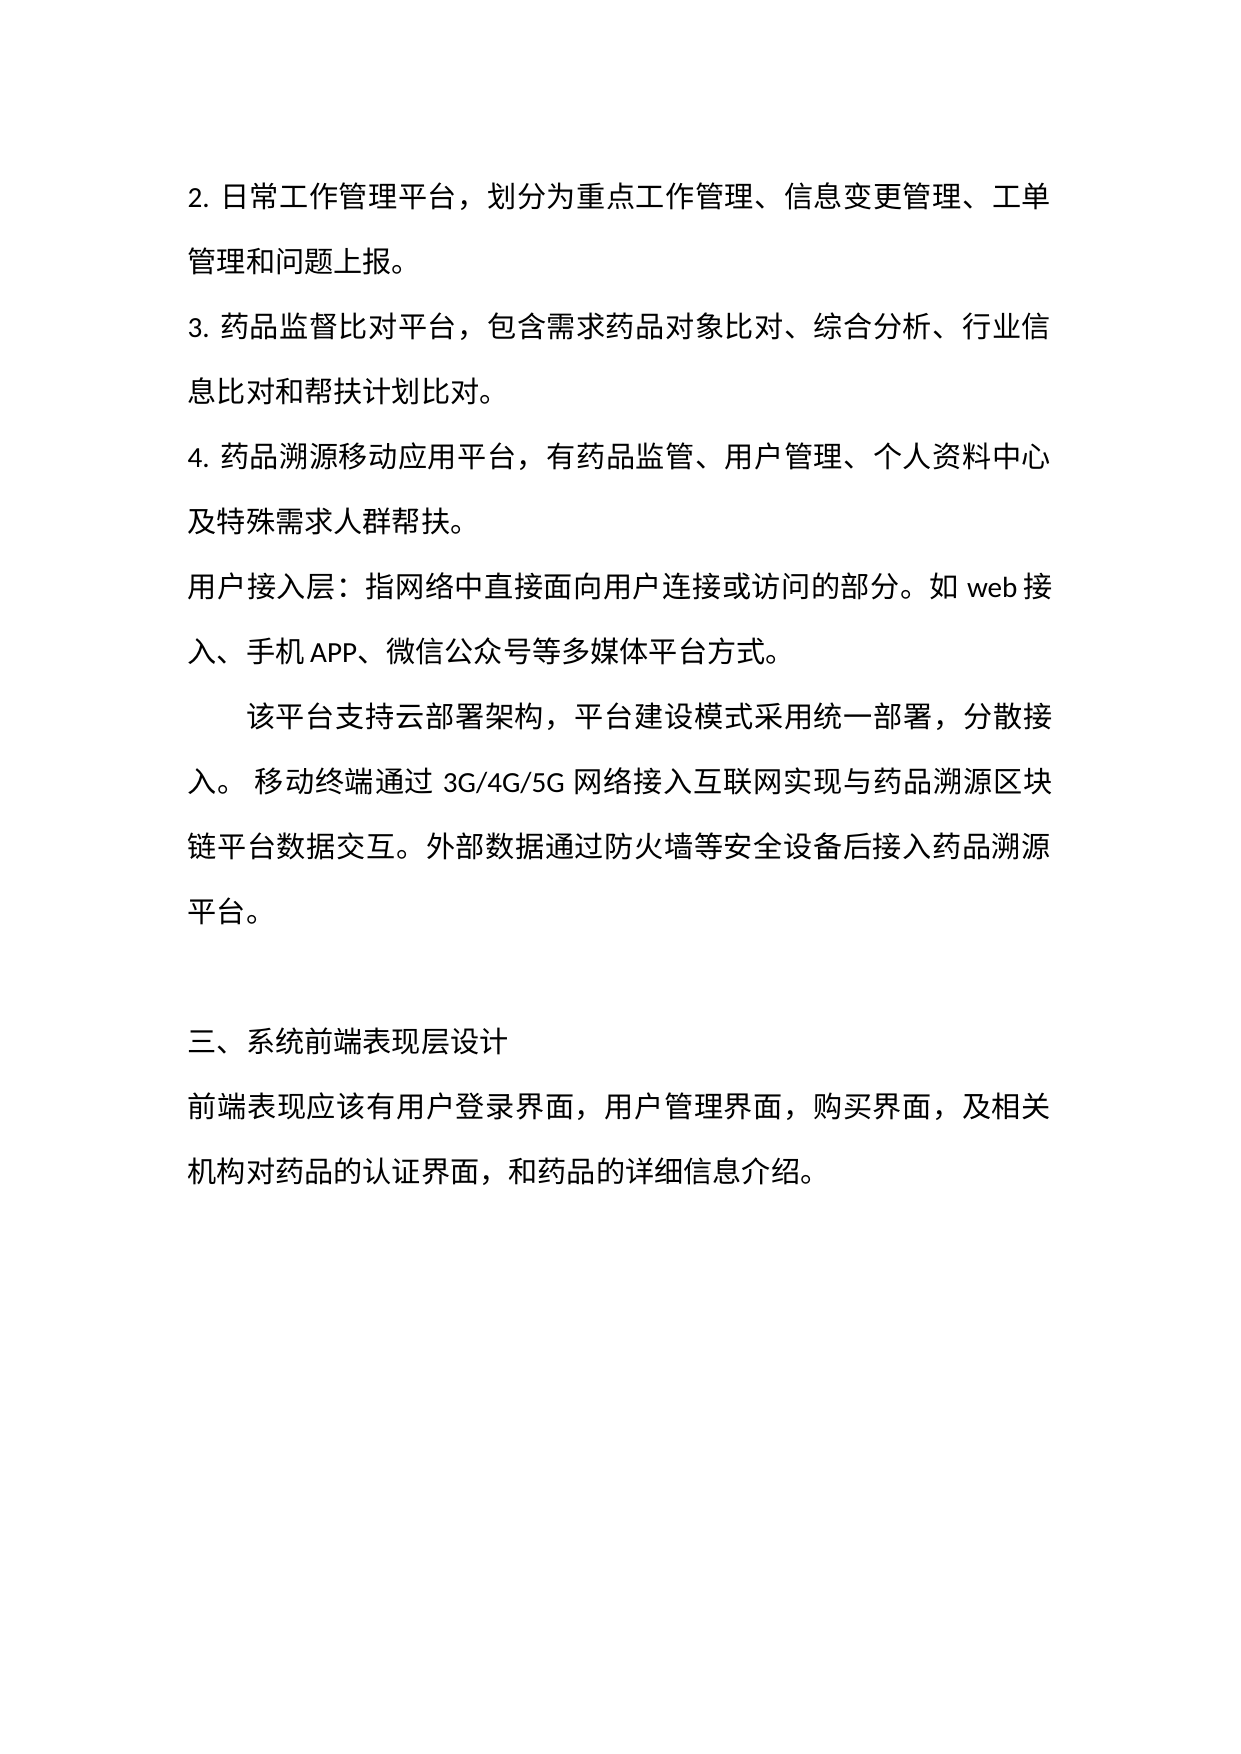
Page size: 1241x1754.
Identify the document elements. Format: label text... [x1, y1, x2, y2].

list 用户接入层：指网络中直接面向用户连接或访问的部分。如web接入、手机APP、微信公众号等多媒体平台方式。 [187, 552, 1053, 682]
list 日常工作管理平台，划分为重点工作管理、信息变更管理、工单管理和问题上报。 [187, 162, 1053, 292]
list 前端表现应该有用户登录界面，用户管理界面，购买界面，及相关机构对药品的认证界面，和药品的详细信息介绍。 [187, 1072, 1053, 1202]
list 药品监督比对平台，包含需求药品对象比对、综合分析、行业信息比对和帮扶计划比对。 [187, 292, 1053, 422]
list 该平台支持云部署架构，平台建设模式采用统一部署，分散接入。 移动终端通过 3G/4G/5G 网络接入互联网实现与药品溯源区块链平台数据交互。外部数据通过防火墙等安全设备后接入药品溯源平台。 [187, 682, 1053, 942]
list 药品溯源移动应用平台，有药品监管、用户管理、个人资料中心及特殊需求人群帮扶。 [187, 422, 1053, 552]
list 系统前端表现层设计 [187, 1007, 1053, 1072]
